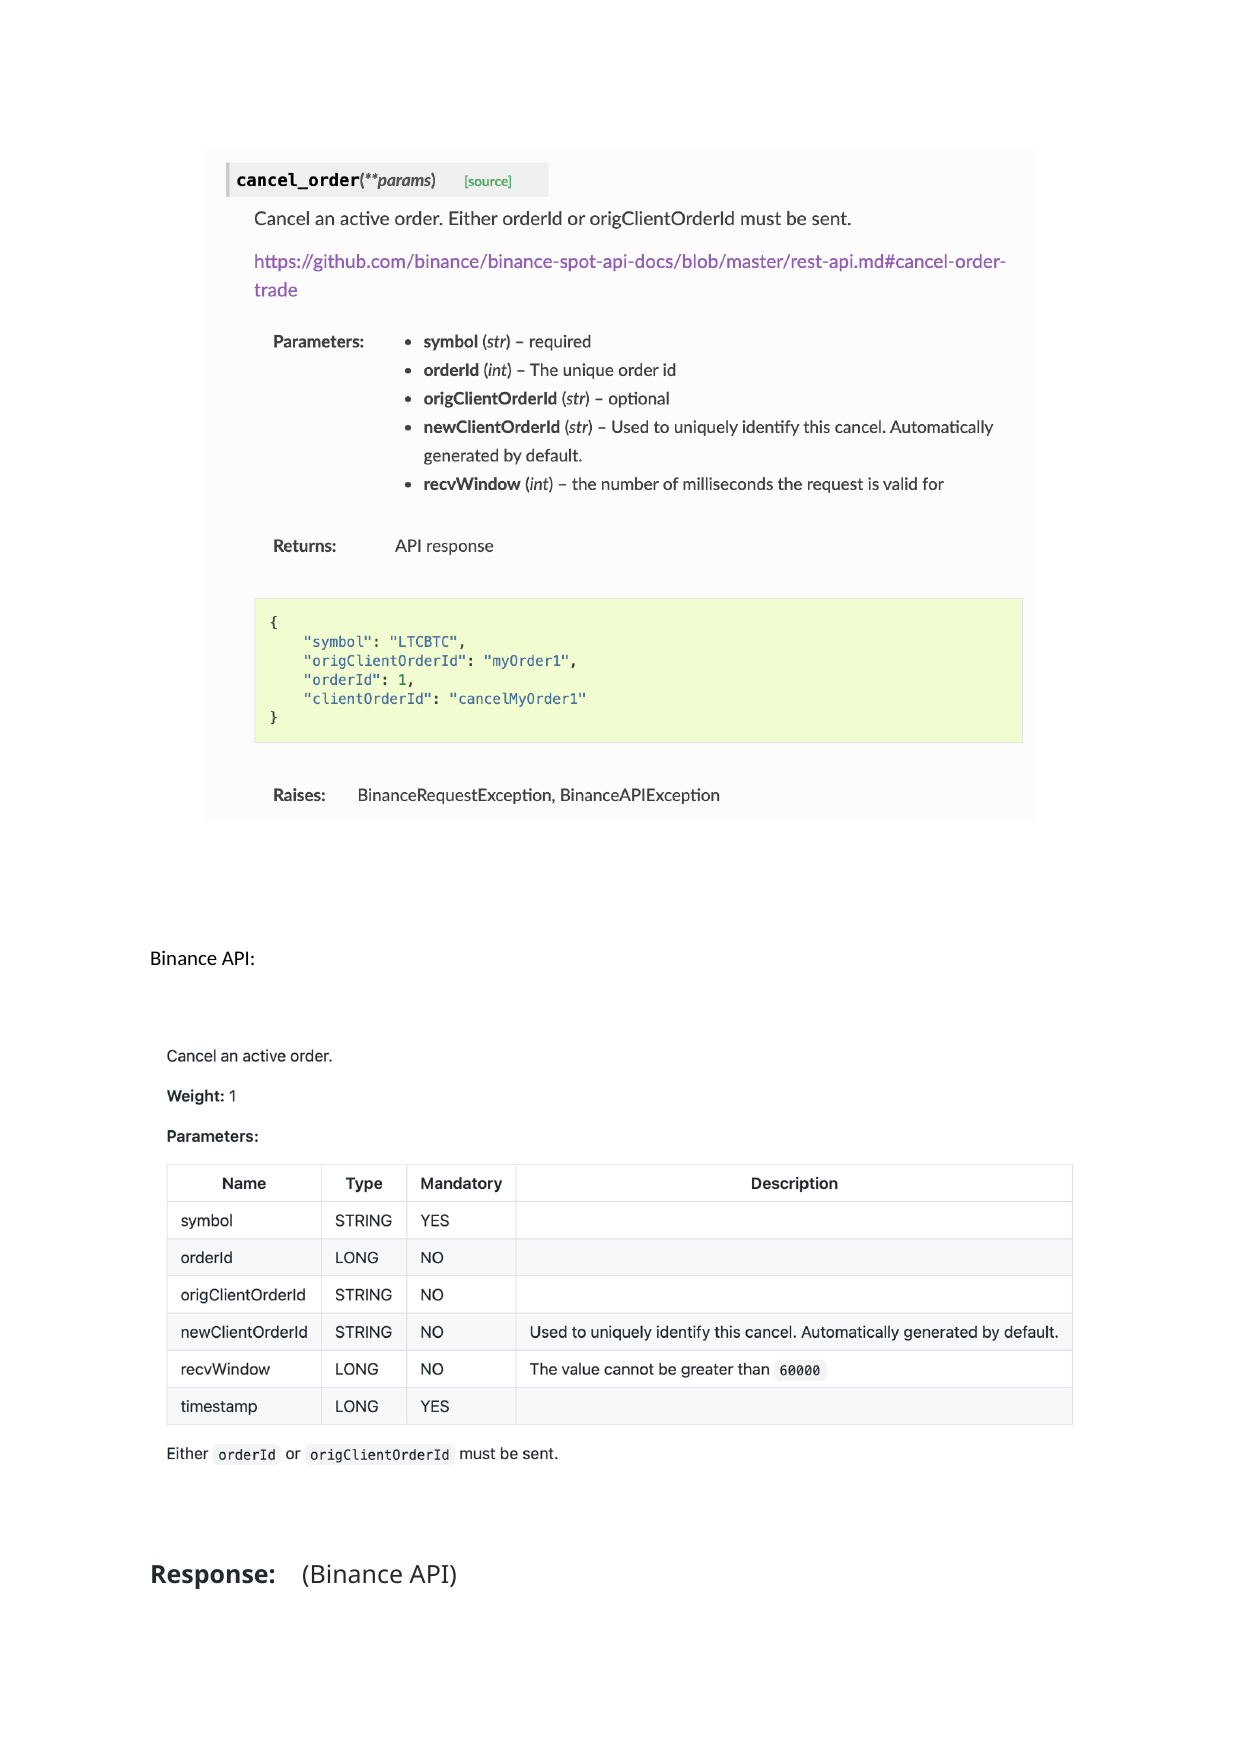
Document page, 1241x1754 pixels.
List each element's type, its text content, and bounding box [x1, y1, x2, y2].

text Response: (Binance API) [150, 1557, 1090, 1591]
text Binance API: [150, 945, 1090, 970]
picture [150, 1045, 1091, 1482]
picture [203, 150, 1037, 821]
